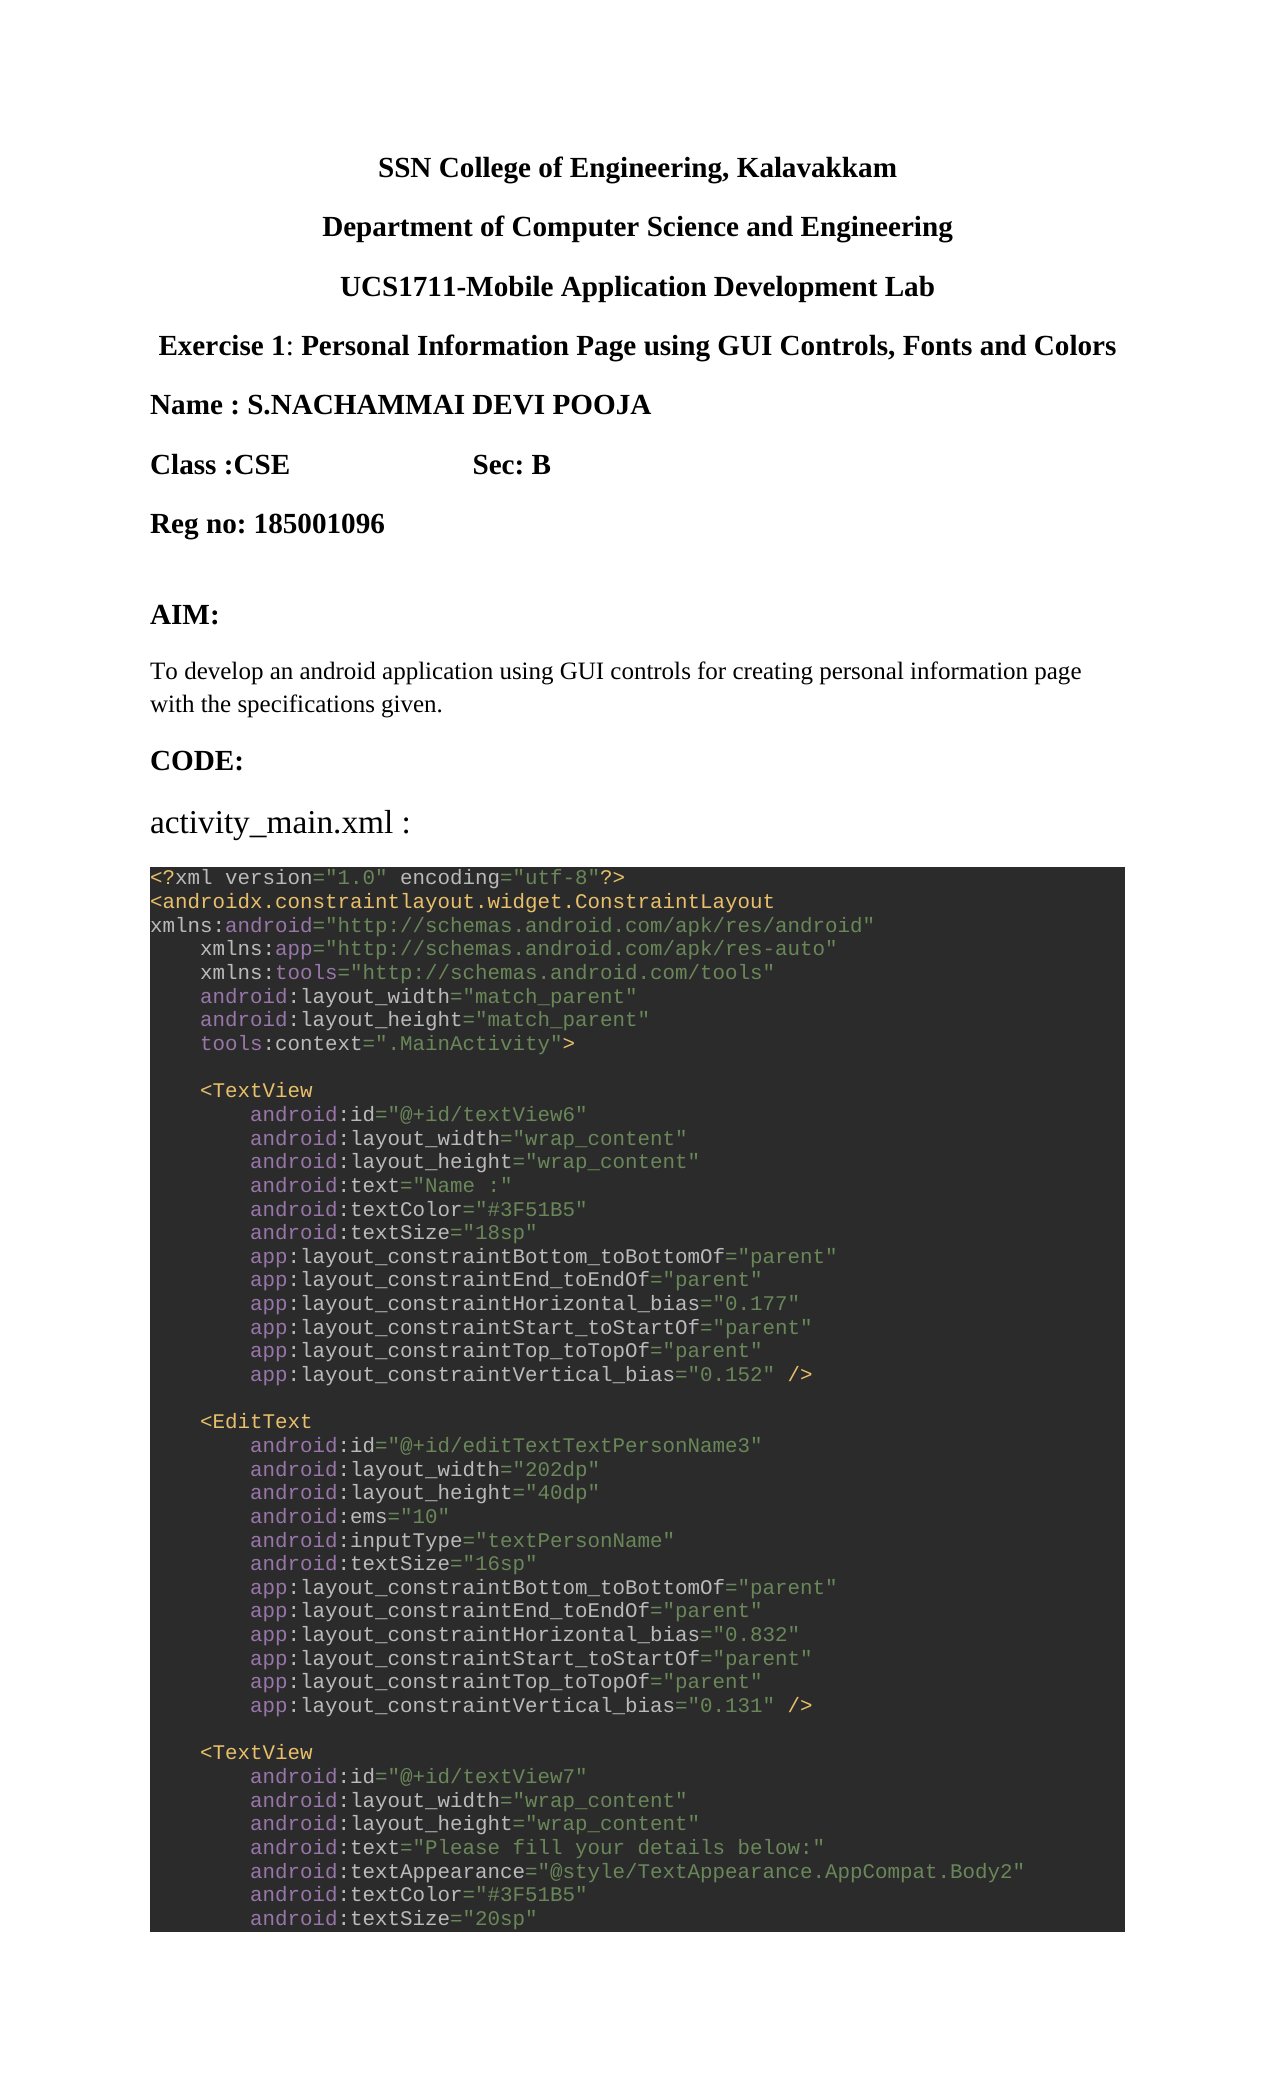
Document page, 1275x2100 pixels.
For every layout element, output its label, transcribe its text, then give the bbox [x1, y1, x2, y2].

text CODE: [150, 743, 1125, 777]
text Class :CSE Sec: B [150, 447, 1125, 480]
text UCS1711-Mobile Application Development Lab [150, 269, 1125, 302]
text AIM: [150, 597, 1125, 631]
text Department of Computer Science and Engineering [150, 209, 1125, 243]
text activity_main.xml : [150, 803, 1125, 841]
text SSN College of Engineering, Kalavakkam [150, 150, 1125, 183]
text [150, 867, 1125, 1932]
text To develop an android application using GUI controls for creating personal information page with the specifications given. [150, 656, 1125, 718]
text Name : S.NACHAMMAI DEVI POOJA [150, 387, 1125, 421]
text Reg no: 185001096 [150, 506, 1125, 572]
text Exercise 1: Personal Information Page using GUI Controls, Fonts and Colors [150, 328, 1125, 362]
